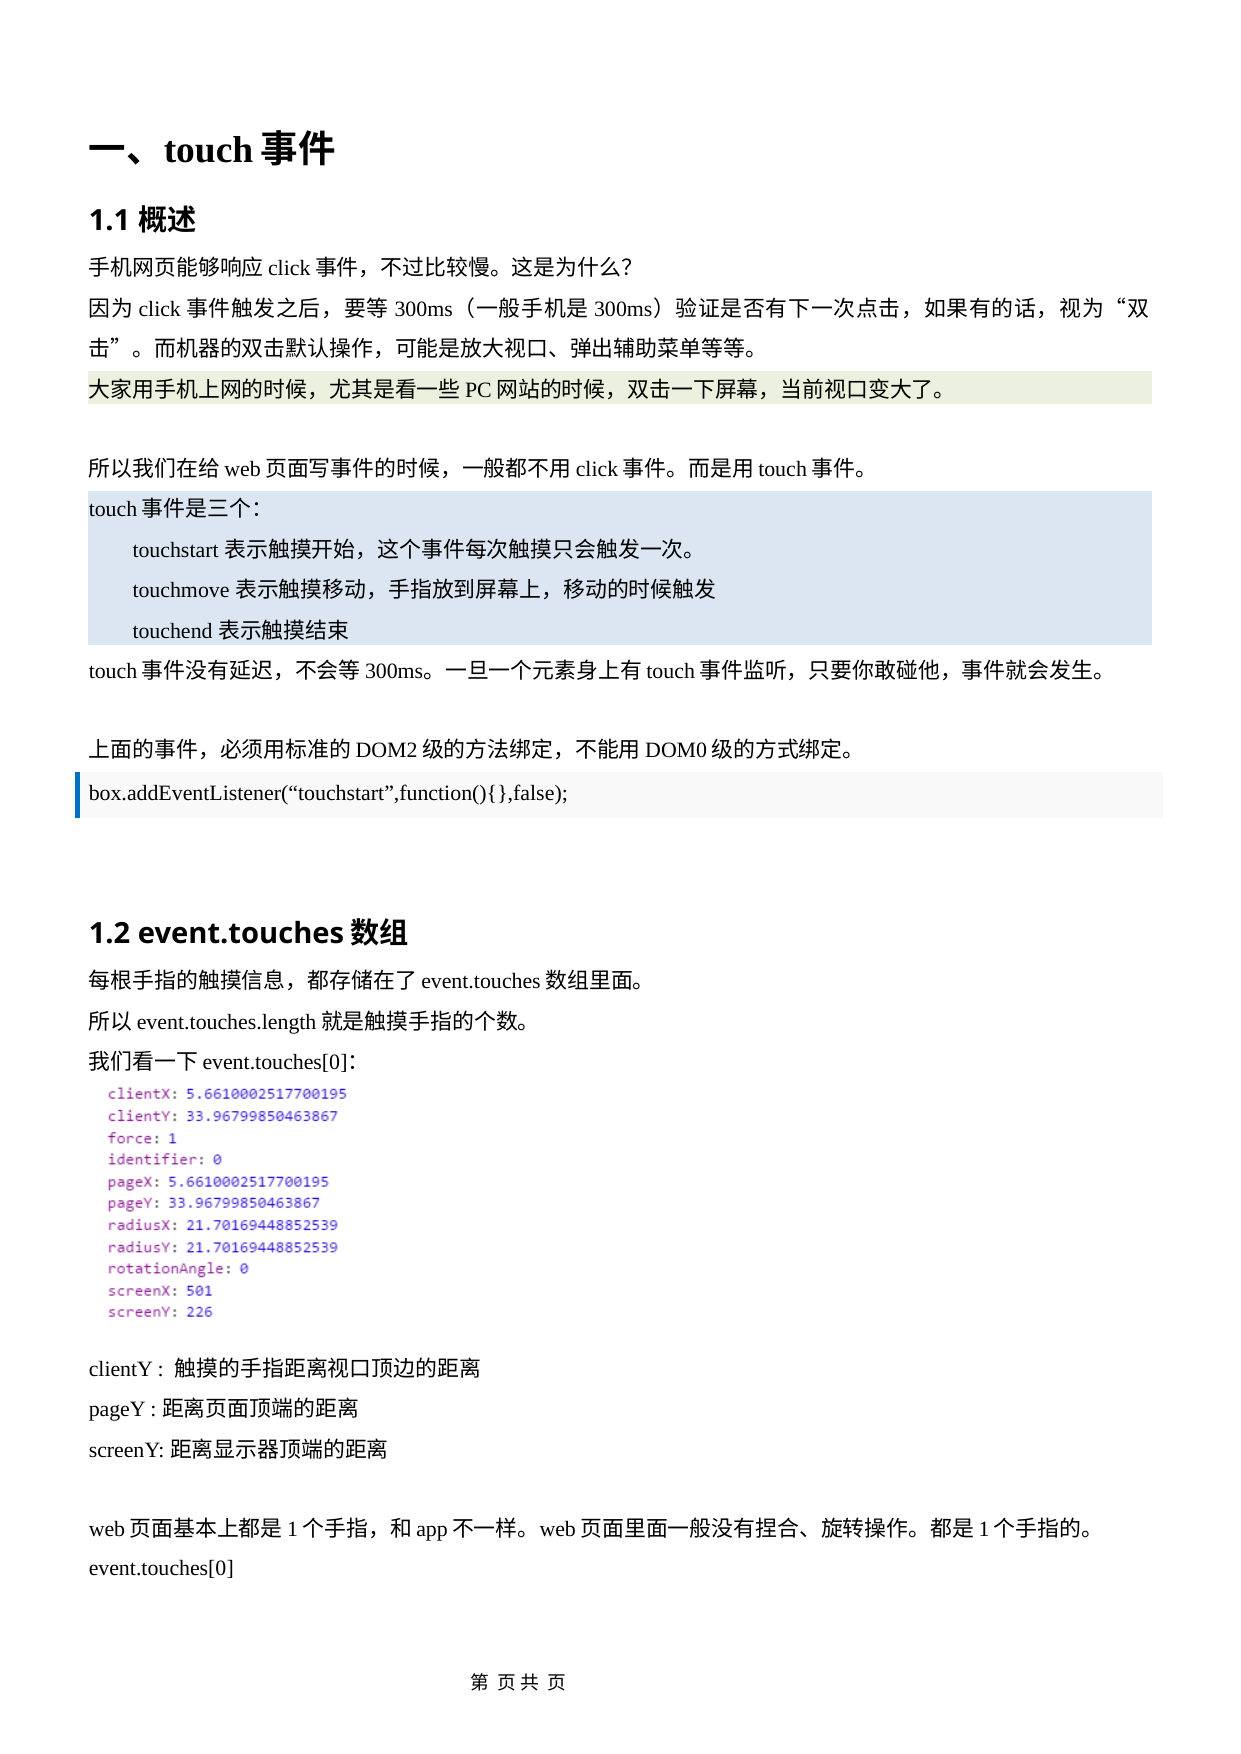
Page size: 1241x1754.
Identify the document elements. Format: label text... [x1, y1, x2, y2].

text touch事件没有延迟，不会等300ms。一旦一个元素身上有touch事件监听，只要你敢碰他，事件就会发生。 [88, 653, 1152, 685]
table_header box.addEventListener(“touchstart”,function(){},false); [80, 772, 1163, 818]
text pageY : 距离页面顶端的距离 [88, 1391, 1152, 1423]
text touchstart 表示触摸开始，这个事件每次触摸只会触发一次。 [88, 531, 1152, 564]
text 所以event.touches.length就是触摸手指的个数。 [88, 1003, 1152, 1036]
subtitle 1.2 event.touches数组 [88, 898, 1152, 963]
text touchend 表示触摸结束 [88, 612, 1152, 645]
text clientY : 触摸的手指距离视口顶边的距离 [88, 1350, 1152, 1383]
text web页面基本上都是1个手指，和app不一样。web页面里面一般没有捏合、旋转操作。都是1个手指的。 [88, 1510, 1152, 1543]
text 我们看一下event.touches[0]： [88, 1044, 1152, 1076]
text touchmove 表示触摸移动，手指放到屏幕上，移动的时候触发 [88, 572, 1152, 604]
text 上面的事件，必须用标准的DOM2级的方法绑定，不能用DOM0级的方式绑定。 [88, 732, 1152, 764]
subtitle 1.1 概述 [88, 185, 1152, 250]
picture [88, 1084, 472, 1328]
text touch事件是三个： [88, 491, 1152, 523]
text 手机网页能够响应click事件，不过比较慢。这是为什么？ [88, 250, 1152, 282]
subtitle 一、touch事件 [88, 113, 1152, 178]
text 大家用手机上网的时候，尤其是看一些PC网站的时候，双击一下屏幕，当前视口变大了。 [88, 371, 1152, 404]
text event.touches[0] [88, 1551, 1152, 1583]
text 因为click事件触发之后，要等300ms（一般手机是300ms）验证是否有下一次点击，如果有的话，视为“双击”。而机器的双击默认操作，可能是放大视口、弹出辅助菜单等等。 [88, 290, 1152, 363]
text screenY: 距离显示器顶端的距离 [88, 1431, 1152, 1464]
text 每根手指的触摸信息，都存储在了event.touches数组里面。 [88, 963, 1152, 995]
text 所以我们在给web页面写事件的时候，一般都不用click事件。而是用touch事件。 [88, 451, 1152, 483]
